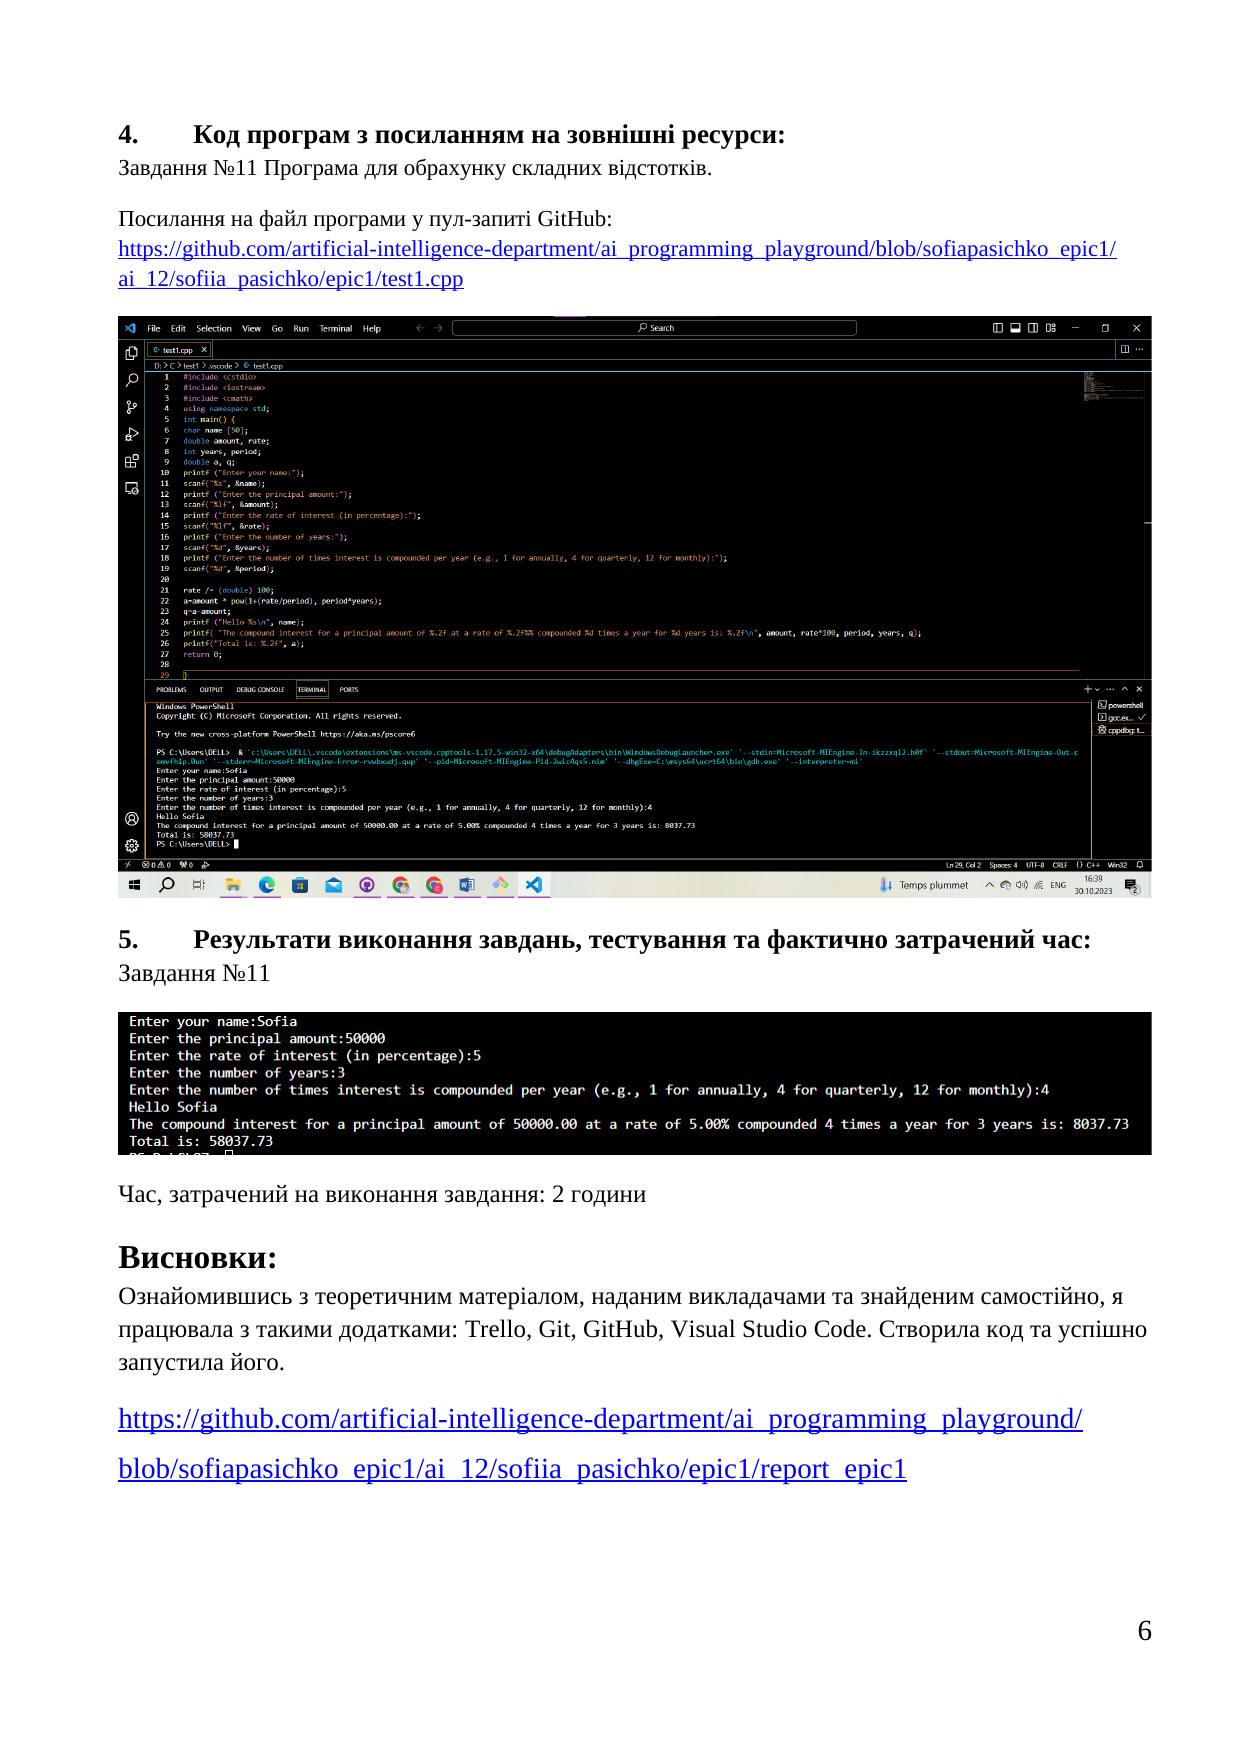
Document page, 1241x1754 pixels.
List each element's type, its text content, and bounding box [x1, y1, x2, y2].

picture [118, 316, 1152, 898]
subtitle 4. Код програм з посиланням на зовнішні ресурси: [118, 118, 1152, 149]
subtitle Висновки: [118, 1237, 1152, 1276]
text Ознайомившись з теоретичним матеріалом, наданим викладачами та знайденим самостійно, я працювала з такими додатками: Trello, Git, GitHub, Visual Studio Code. Створила код та успішно запустила його. [118, 1281, 1152, 1376]
text Посилання на файл програми у пул-запиті GitHub: https://github.com/artificial-intelligence-department/ai_programming_playground/blob/sofiapasichko_epic1/ai_12/sofiia_pasichko/epic1/test1.cpp [118, 205, 1152, 292]
text Час, затрачений на виконання завдання: 2 години [118, 1179, 1152, 1208]
subtitle 5. Результати виконання завдань, тестування та фактично затрачений час: [118, 923, 1152, 954]
text Завдання №11 Програма для обрахунку складних відстотків. [118, 154, 1152, 180]
picture [118, 1012, 1152, 1155]
text Завдання №11 [118, 958, 1152, 987]
text https://github.com/artificial-intelligence-department/ai_programming_playground/blob/sofiapasichko_epic1/ai_12/sofiia_pasichko/epic1/report_epic1 [118, 1401, 1152, 1485]
